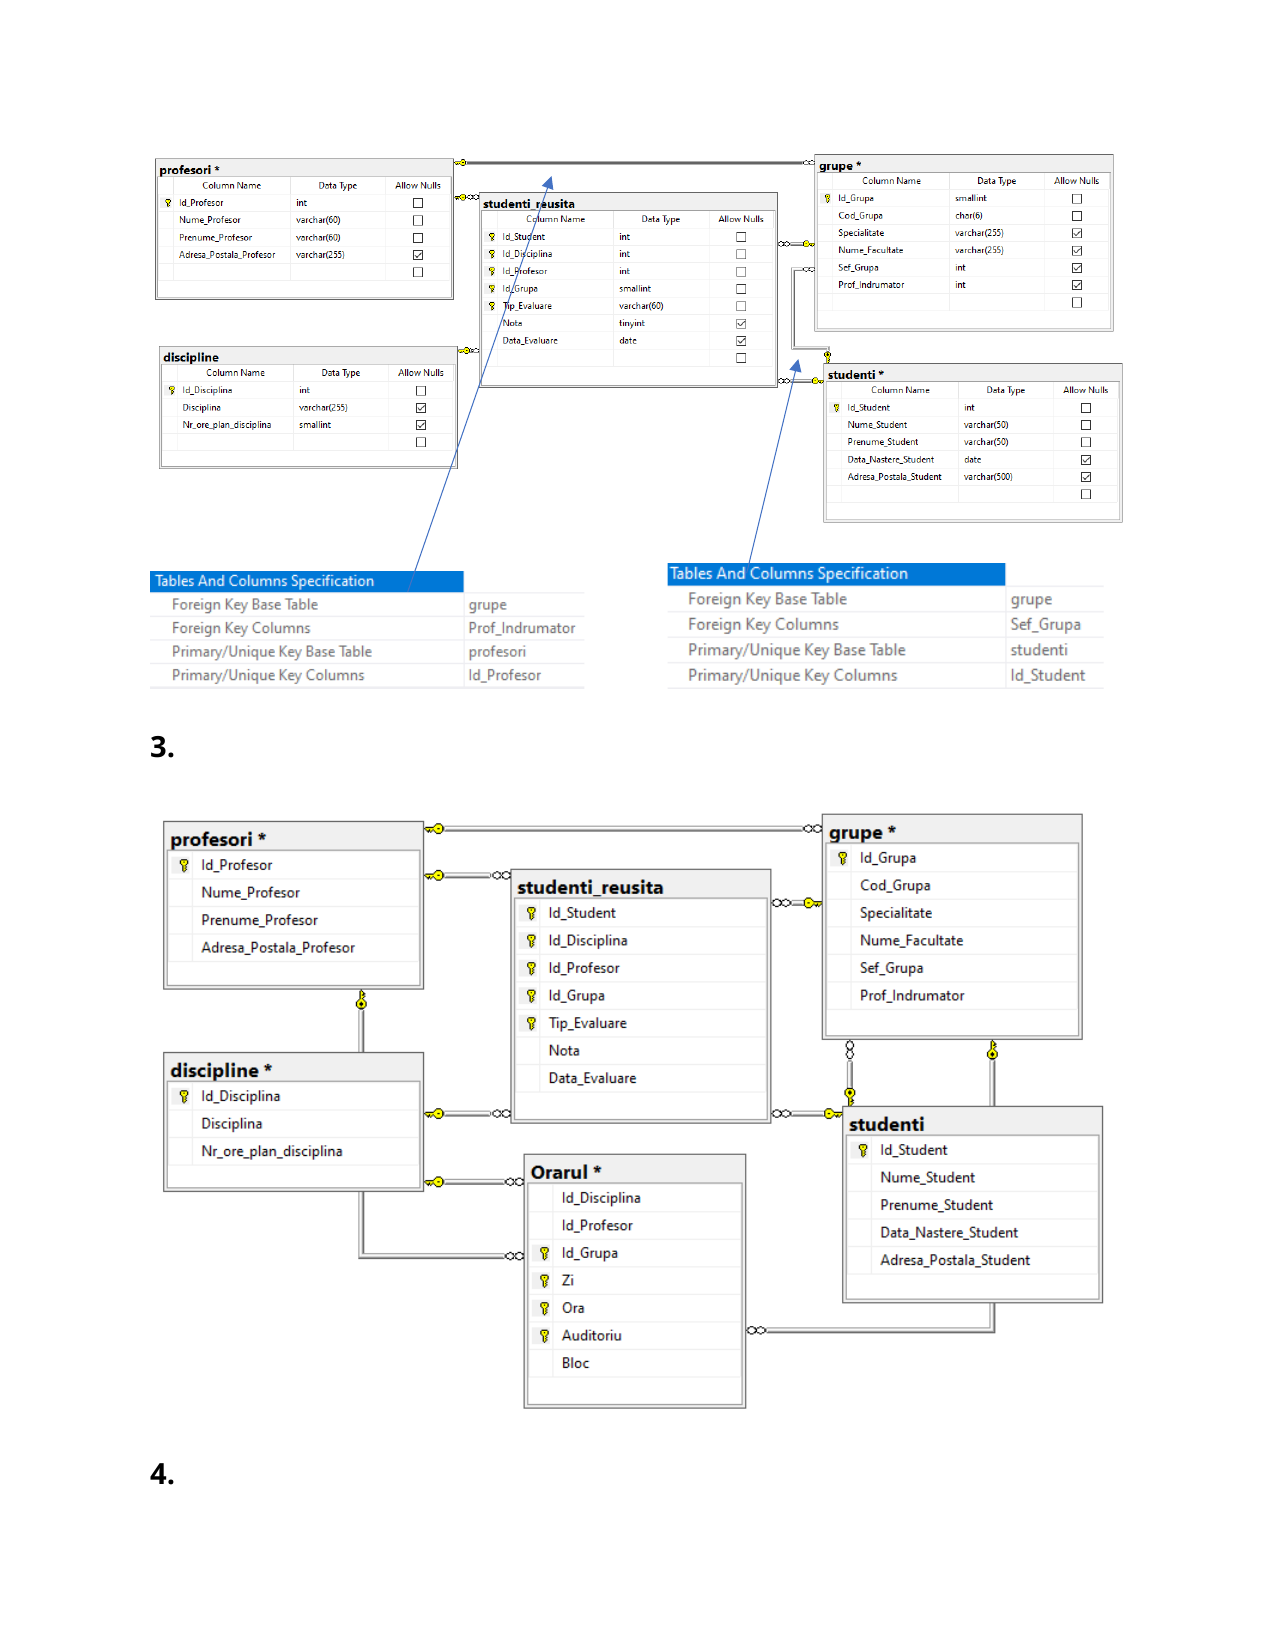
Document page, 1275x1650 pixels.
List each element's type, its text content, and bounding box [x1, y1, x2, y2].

text 3. [150, 726, 1125, 766]
picture [150, 803, 1125, 1416]
picture [150, 571, 585, 689]
picture [150, 150, 1125, 526]
picture [667, 563, 1104, 689]
text 4. [150, 1453, 1125, 1493]
